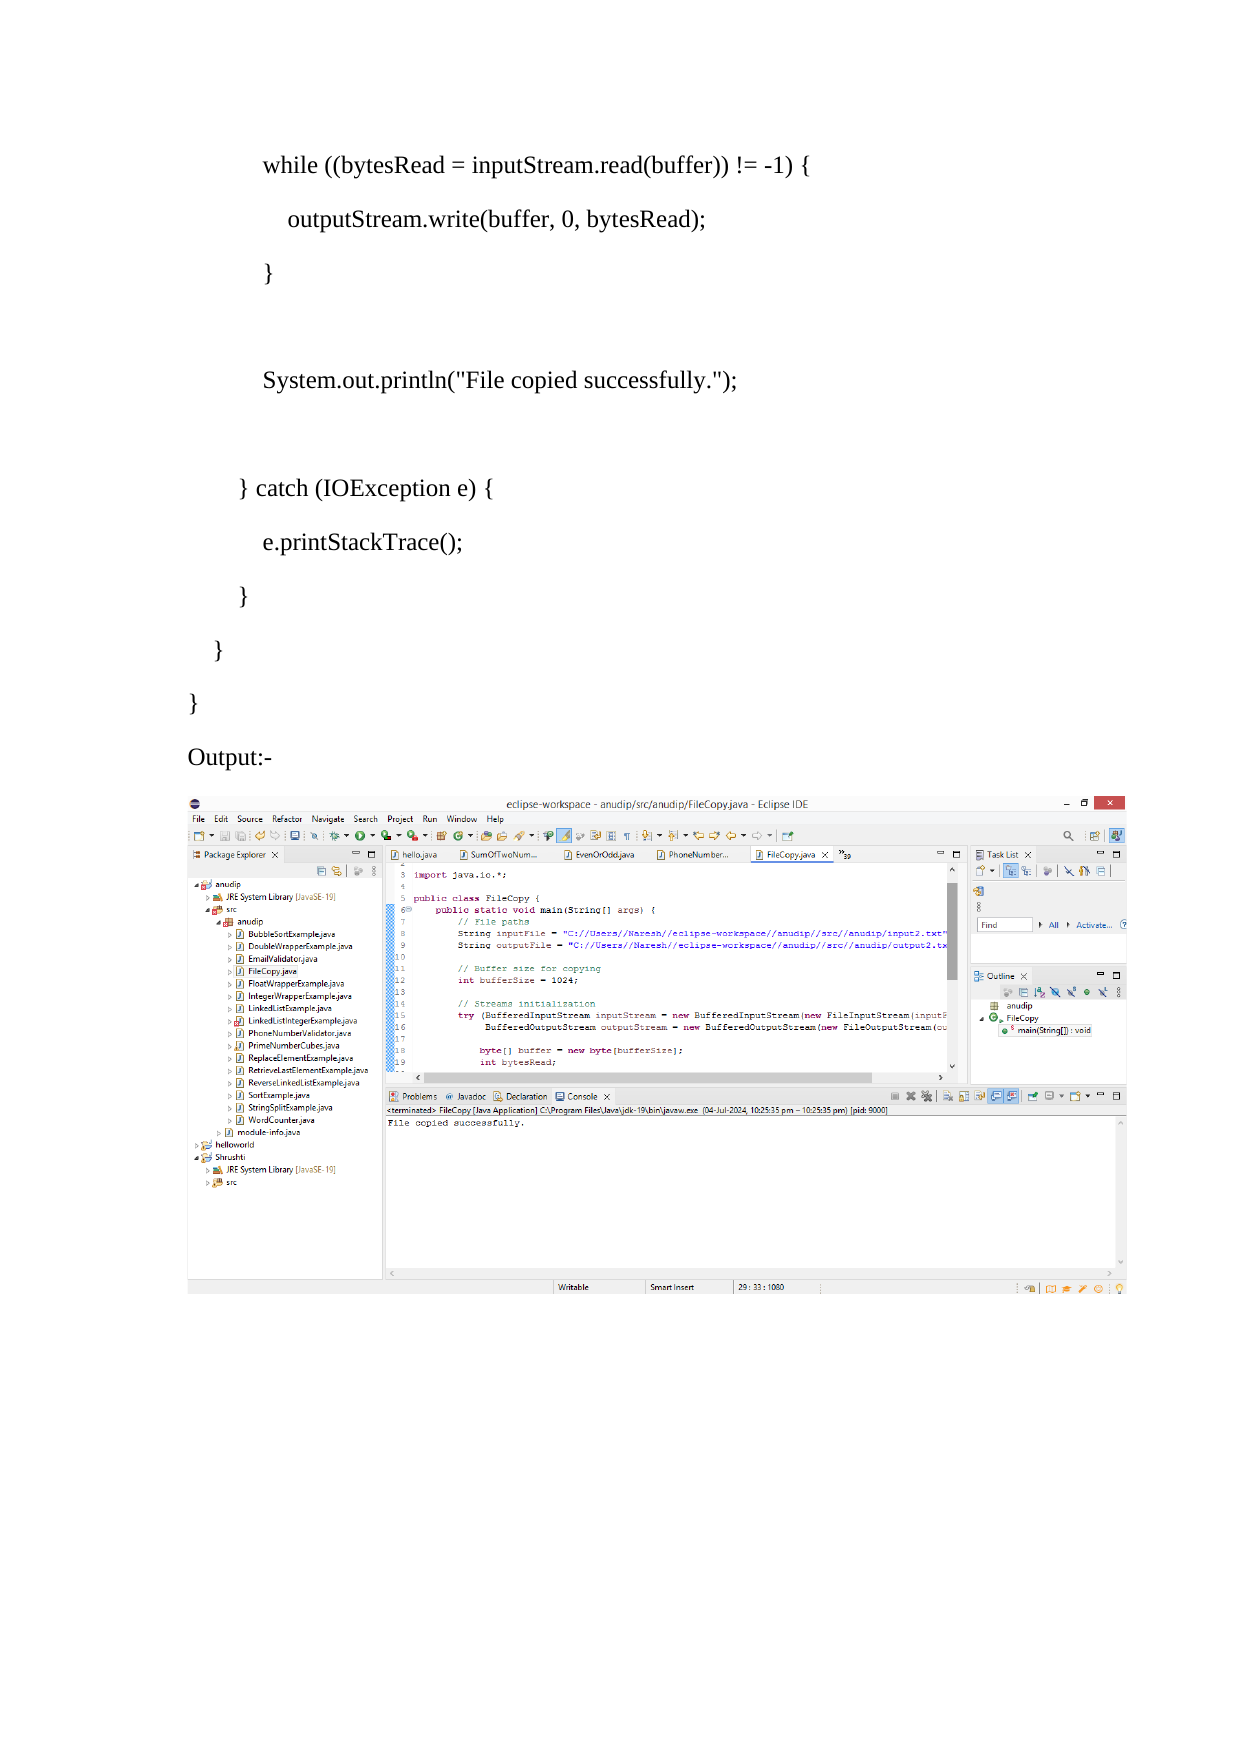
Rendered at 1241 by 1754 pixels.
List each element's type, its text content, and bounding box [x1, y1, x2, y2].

text } [187, 635, 1090, 663]
text while ((bytesRead = inputStream.read(buffer)) != -1) { [187, 150, 1090, 179]
text } [187, 581, 1090, 609]
text e.printStackTrace(); [187, 527, 1090, 556]
text outputStream.write(buffer, 0, bytesRead); [187, 204, 1090, 233]
picture [187, 796, 1127, 1294]
text Output:- [187, 742, 1090, 771]
text } [187, 688, 1090, 717]
text } [187, 258, 1090, 286]
text } catch (IOException e) { [187, 473, 1090, 502]
text System.out.println("File copied successfully."); [187, 365, 1090, 394]
